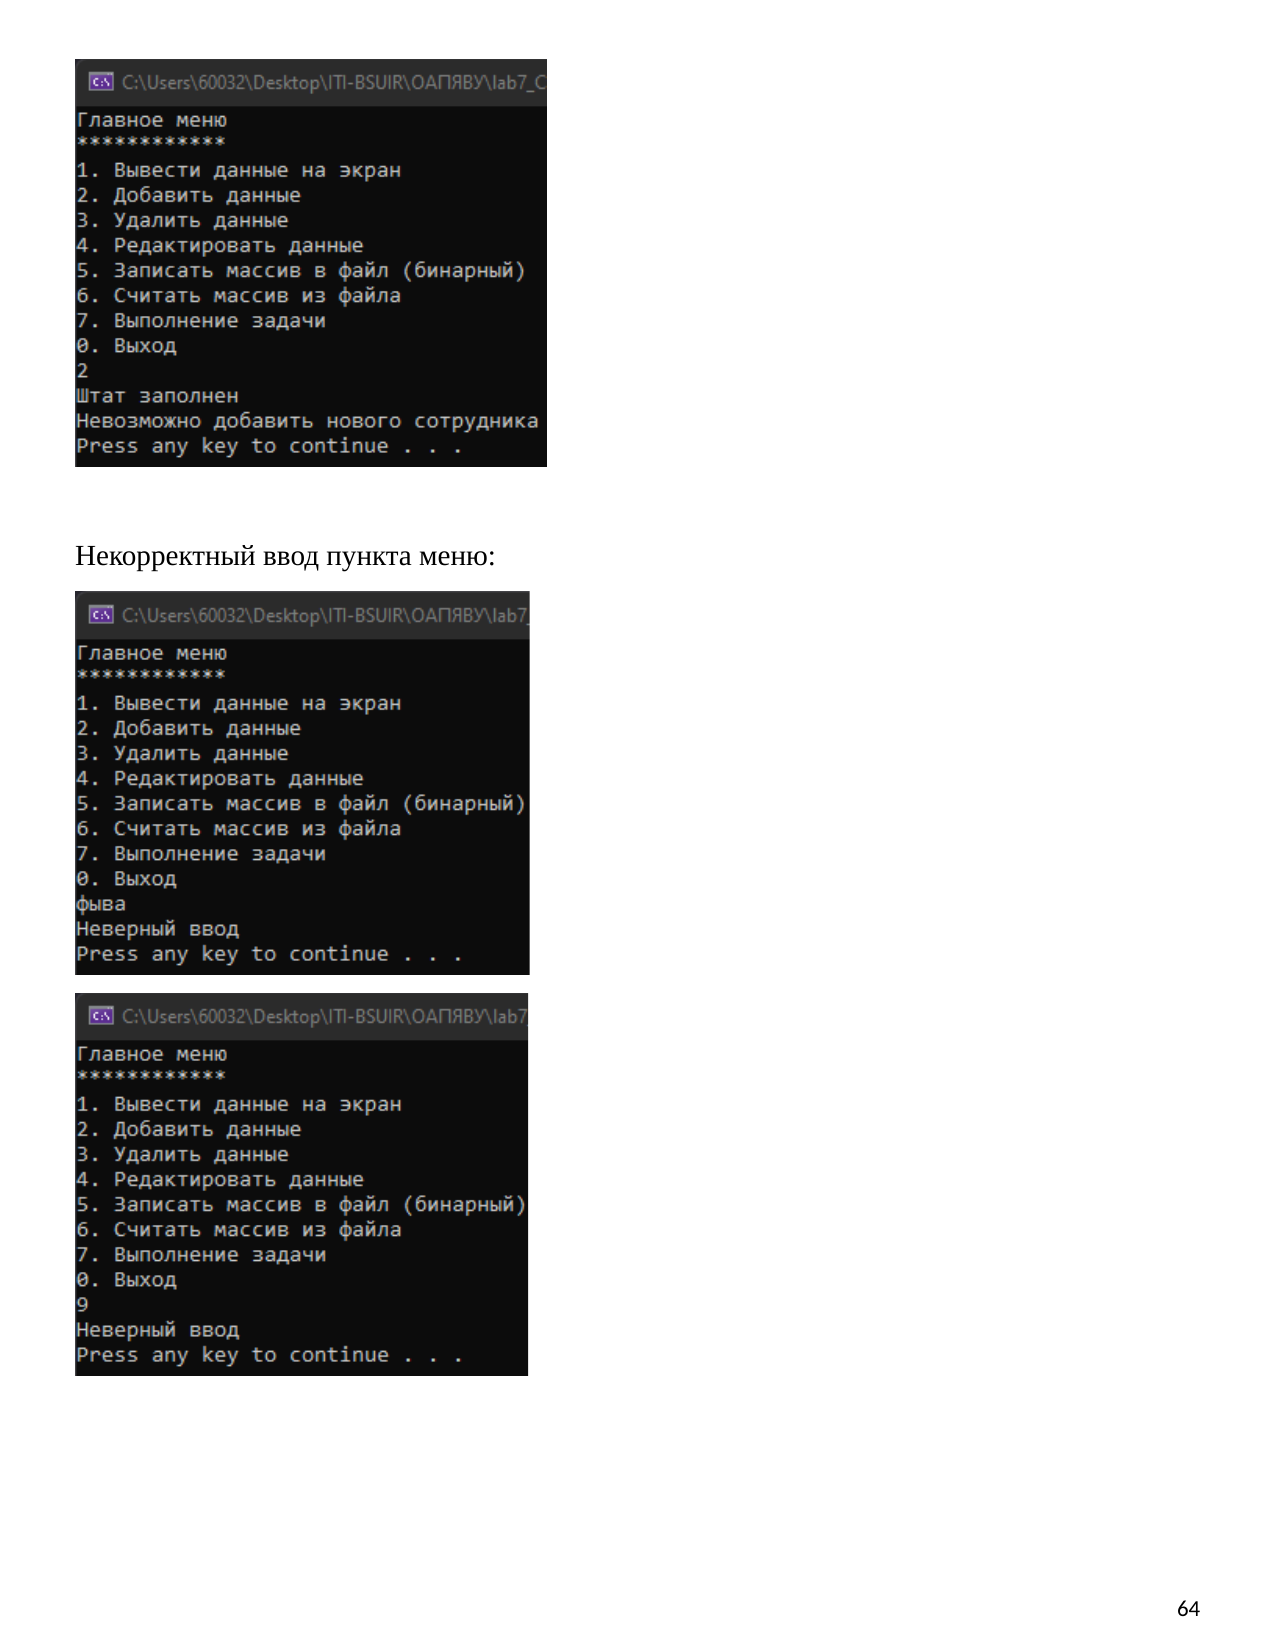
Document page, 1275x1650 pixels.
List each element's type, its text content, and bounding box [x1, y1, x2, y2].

text Некорректный ввод пункта меню: [75, 538, 1200, 572]
picture [75, 59, 547, 467]
picture [75, 993, 529, 1376]
picture [75, 591, 530, 975]
